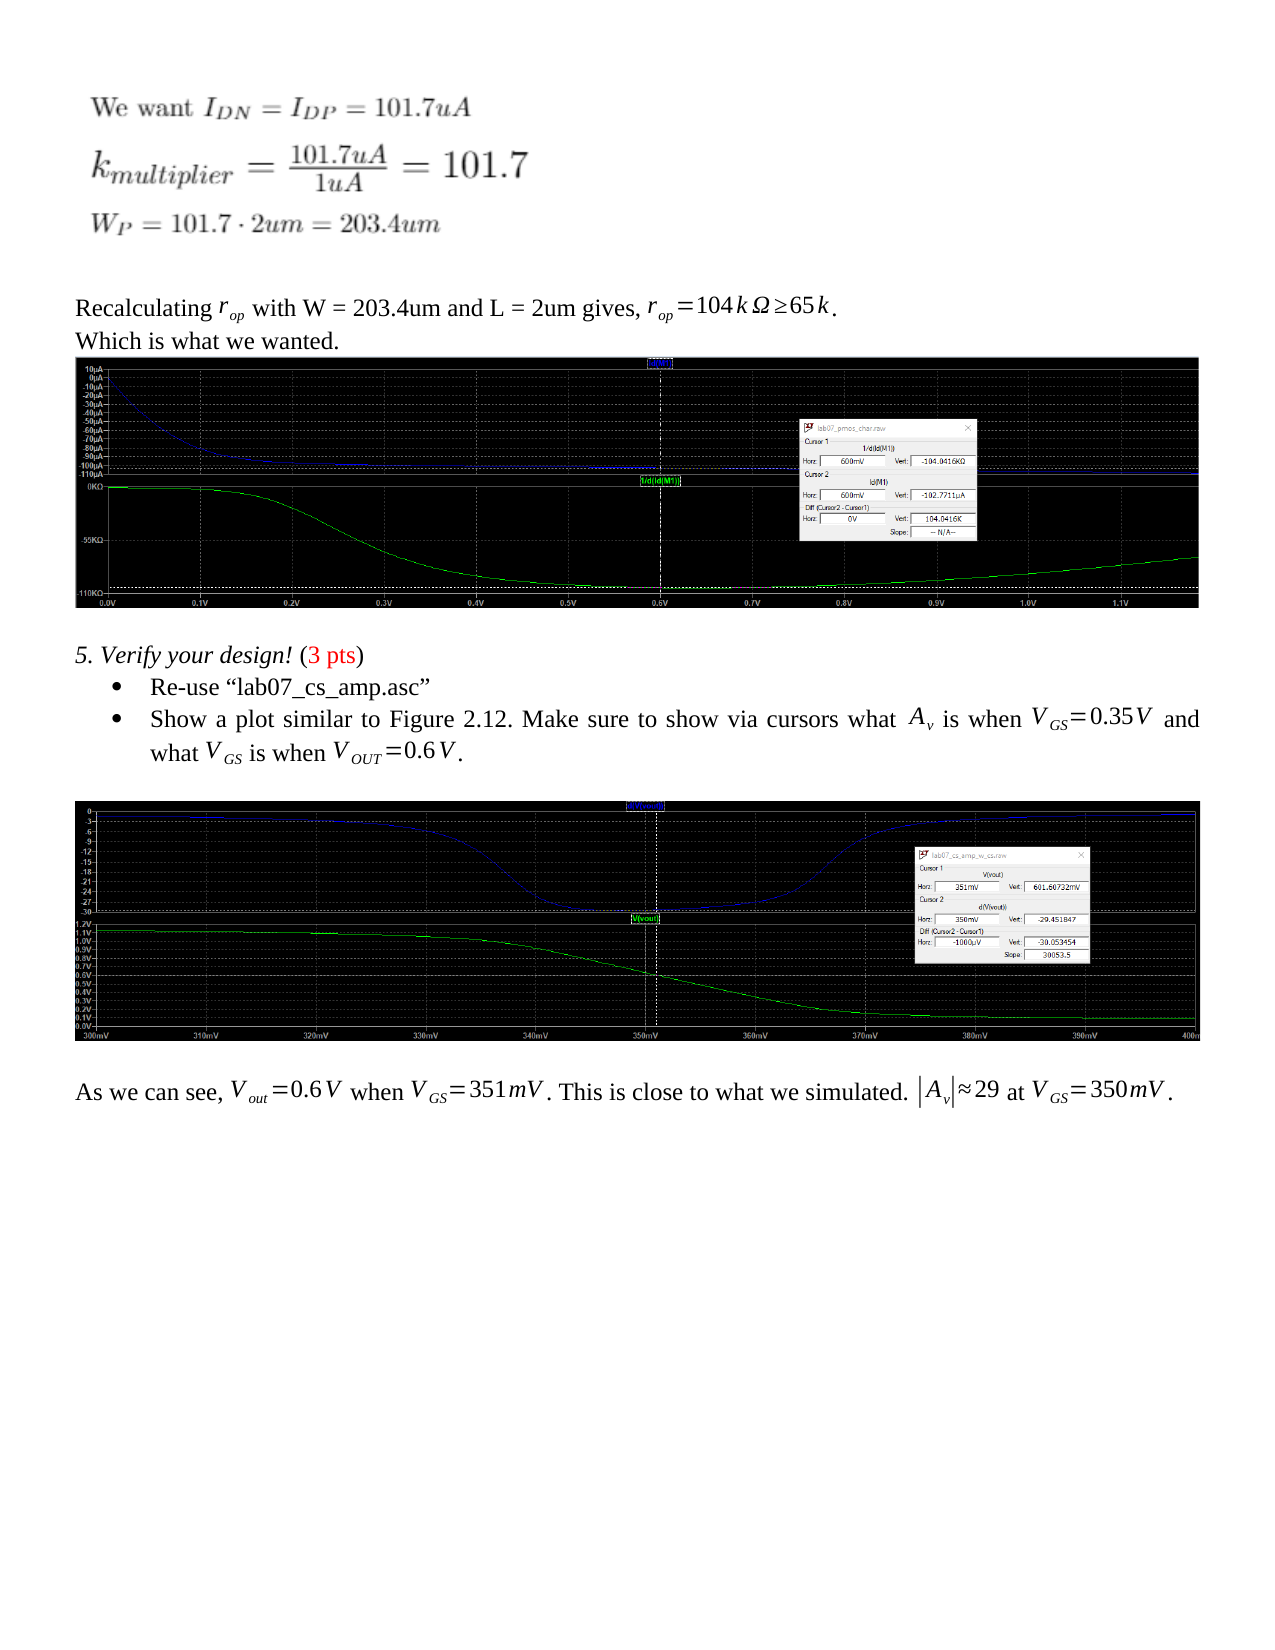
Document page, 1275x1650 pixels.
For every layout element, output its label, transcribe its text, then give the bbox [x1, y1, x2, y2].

text 5. Verify your design! (3 pts) [75, 641, 1200, 669]
list Re-use “lab07_cs_amp.asc” [112, 672, 1200, 700]
picture [75, 75, 557, 259]
text As we can see, when . This is close to what we simulated. at . [75, 1074, 1200, 1109]
picture [75, 801, 1200, 1041]
list Show a plot similar to Figure 2.12. Make sure to show via cursors what is when and what is when . [112, 703, 1200, 768]
text Which is what we wanted. [75, 326, 1200, 354]
picture [75, 356, 1199, 608]
text Recalculating with W = 203.4um and L = 2um gives, . [75, 292, 1200, 323]
